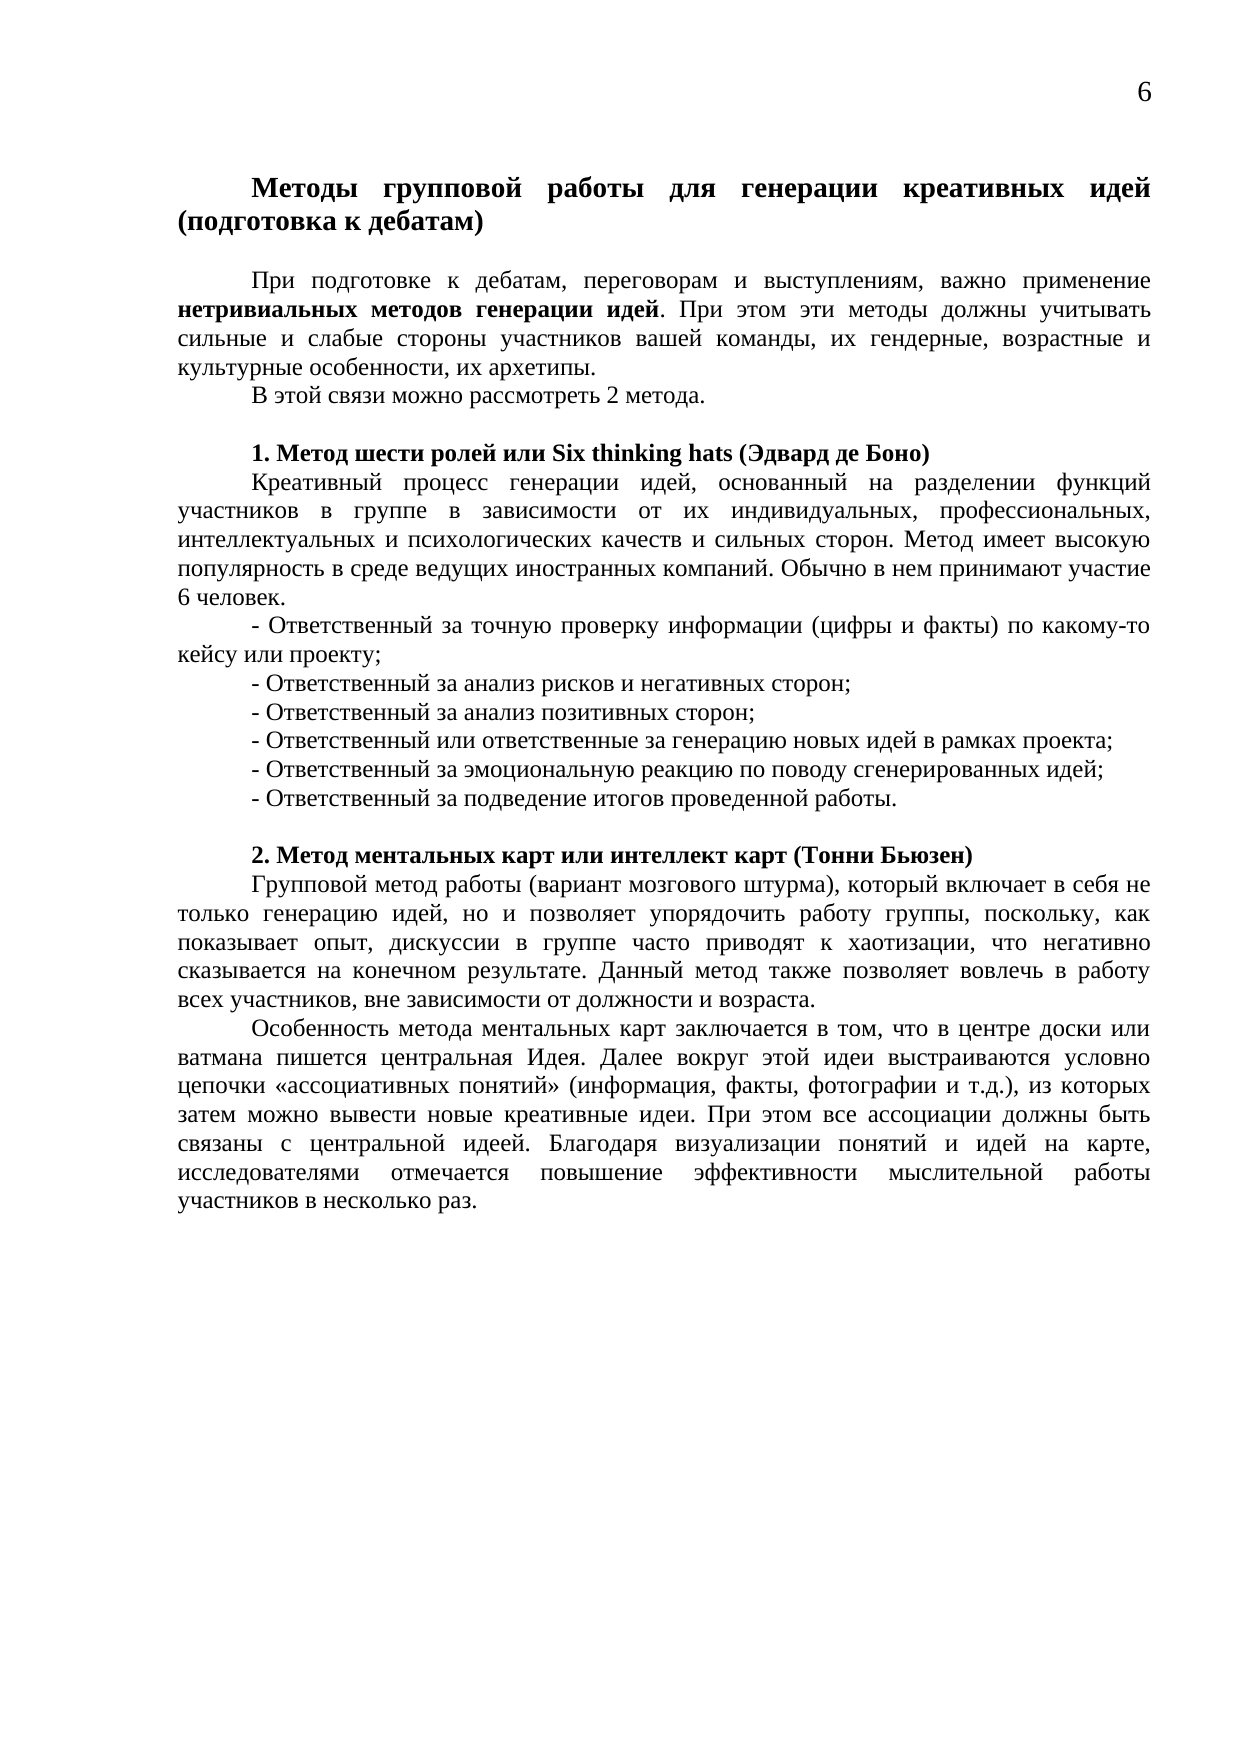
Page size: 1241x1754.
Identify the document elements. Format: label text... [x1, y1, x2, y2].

text В этой связи можно рассмотреть 2 метода. [177, 381, 1152, 409]
text - Ответственный за эмоциональную реакцию по поводу сгенерированных идей; [177, 754, 1152, 783]
text При подготовке к дебатам, переговорам и выступлениям, важно применение нетривиальных методов генерации идей. При этом эти методы должны учитывать сильные и слабые стороны участников вашей команды, их гендерные, возрастные и культурные особенности, их архетипы. [177, 266, 1152, 381]
text - Ответственный за точную проверку информации (цифры и факты) по какому-то кейсу или проекту; [177, 611, 1152, 668]
text - Ответственный или ответственные за генерацию новых идей в рамках проекта; [177, 726, 1152, 754]
text Особенность метода ментальных карт заключается в том, что в центре доски или ватмана пишется центральная Идея. Далее вокруг этой идеи выстраиваются условно цепочки «ассоциативных понятий» (информация, факты, фотографии и т.д.), из которых затем можно вывести новые креативные идеи. При этом все ассоциации должны быть связаны с центральной идеей. Благодаря визуализации понятий и идей на карте, исследователями отмечается повышение эффективности мыслительной работы участников в несколько раз. [177, 1013, 1152, 1214]
text Групповой метод работы (вариант мозгового штурма), который включает в себя не только генерацию идей, но и позволяет упорядочить работу группы, поскольку, как показывает опыт, дискуссии в группе часто приводят к хаотизации, что негативно сказывается на конечном результате. Данный метод также позволяет вовлечь в работу всех участников, вне зависимости от должности и возраста. [177, 869, 1152, 1013]
text - Ответственный за анализ рисков и негативных сторон; [177, 668, 1152, 697]
text - Ответственный за подведение итогов проведенной работы. [177, 783, 1152, 812]
text Креативный процесс генерации идей, основанный на разделении функций участников в группе в зависимости от их индивидуальных, профессиональных, интеллектуальных и психологических качеств и сильных сторон. Метод имеет высокую популярность в среде ведущих иностранных компаний. Обычно в нем принимают участие 6 человек. [177, 467, 1152, 611]
text 2. Метод ментальных карт или интеллект карт (Тонни Бьюзен) [177, 841, 1152, 869]
text Методы групповой работы для генерации креативных идей (подготовка к дебатам) [177, 170, 1152, 237]
text 1. Метод шести ролей или Six thinking hats (Эдвард де Боно) [177, 438, 1152, 467]
text - Ответственный за анализ позитивных сторон; [177, 697, 1152, 726]
